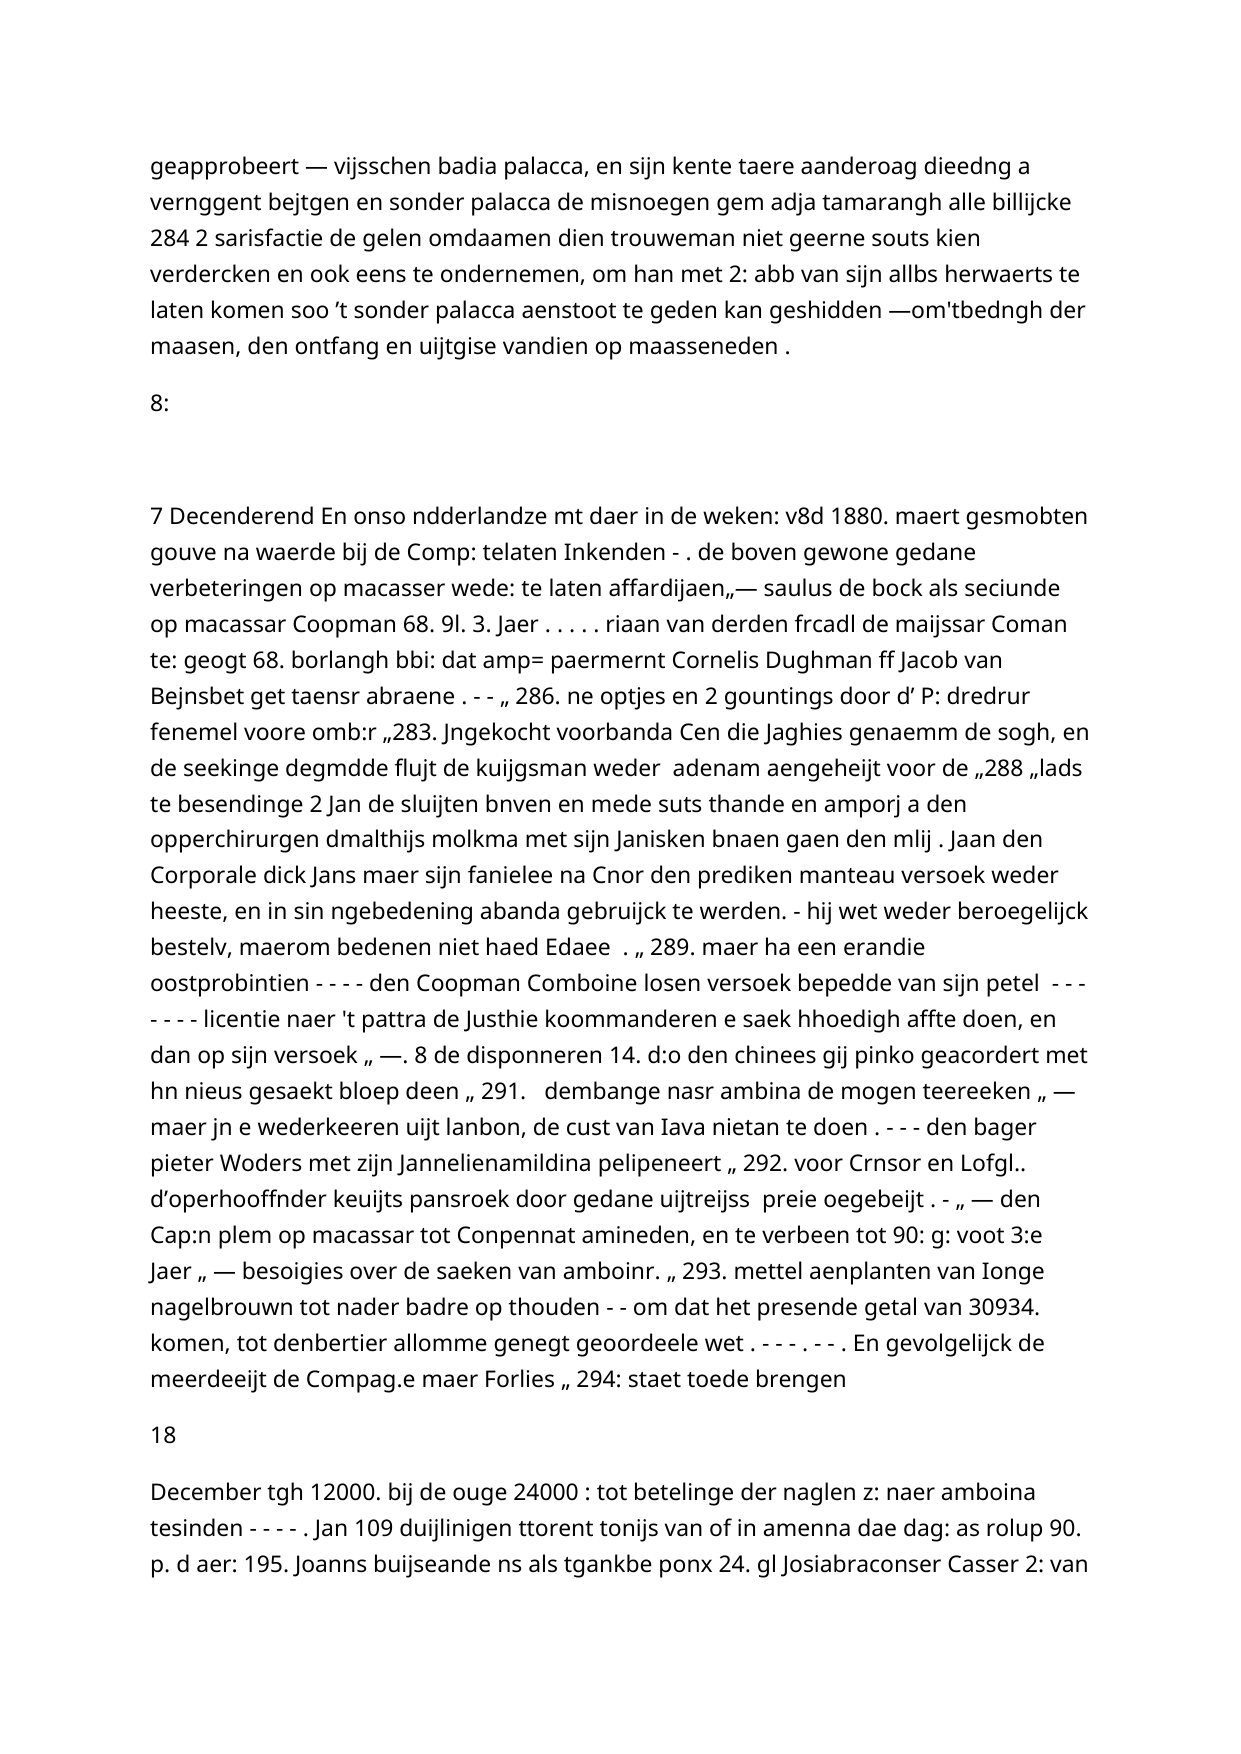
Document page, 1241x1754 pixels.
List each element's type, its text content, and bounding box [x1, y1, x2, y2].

text 18 [150, 1419, 1090, 1451]
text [150, 150, 1090, 361]
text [150, 1476, 1090, 1579]
text 7 Decenderend En onso ndderlandze mt daer in de weken: v8d 1880. maert gesmobten gouve na waerde bij de Comp: telaten Inkenden - . de boven gewone gedane verbeteringen op macasser wede: te laten affardijaen„— saulus de bock als seciunde op macassar Coopman 68. 9l. 3. Jaer . . . . . riaan van derden frcadl de maijssar Coman te: geogt 68. borlangh bbi: dat amp= paermernt Cornelis Dughman ff Jacob van Bejnsbet get taensr abraene . - - „ 286. ne optjes en 2 gountings door d’ P: dredrur fenemel voore omb:r „283. Jngekocht voorbanda Cen die Jaghies genaemm de sogh, en de seekinge degmdde flujt de kuijgsman weder adenam aengeheijt voor de „288 „lads te besendinge 2 Jan de sluijten bnven en mede suts thande en amporj a den opperchirurgen dmalthijs molkma met sijn Janisken bnaen gaen den mlij . Jaan den Corporale dick Jans maer sijn fanielee na Cnor den prediken manteau versoek weder heeste, en in sin ngebedening abanda gebruijck te werden. - hij wet weder beroegelijck bestelv, maerom bedenen niet haed Edaee . „ 289. maer ha een erandie oostprobintien - - - - den Coopman Comboine losen versoek bepedde van sijn petel - - - - - - - licentie naer 't pattra de Justhie koommanderen e saek hhoedigh affte doen, en dan op sijn versoek „ —. 8 de disponneren 14. d:o den chinees gij pinko geacordert met hn nieus gesaekt bloep deen „ 291. dembange nasr ambina de mogen teereeken „ — maer jn e wederkeeren uijt lanbon, de cust van Iava nietan te doen . - - - den bager pieter Woders met zijn Jannelienamildina pelipeneert „ 292. voor Crnsor en Lofgl.. d’operhooffnder keuijts pansroek door gedane uijtreijss preie oegebeijt . - „ — den Cap:n plem op macassar tot Conpennat amineden, en te verbeen tot 90: g: voot 3:e Jaer „ — besoigies over de saeken van amboinr. „ 293. mettel aenplanten van Ionge nagelbrouwn tot nader badre op thouden - - om dat het presende getal van 30934. komen, tot denbertier allomme genegt geoordeele wet . - - - . - - . En gevolgelijck de meerdeeijt de Compag.e maer Forlies „ 294: staet toede brengen [150, 500, 1090, 1394]
text 8: [150, 386, 1090, 418]
